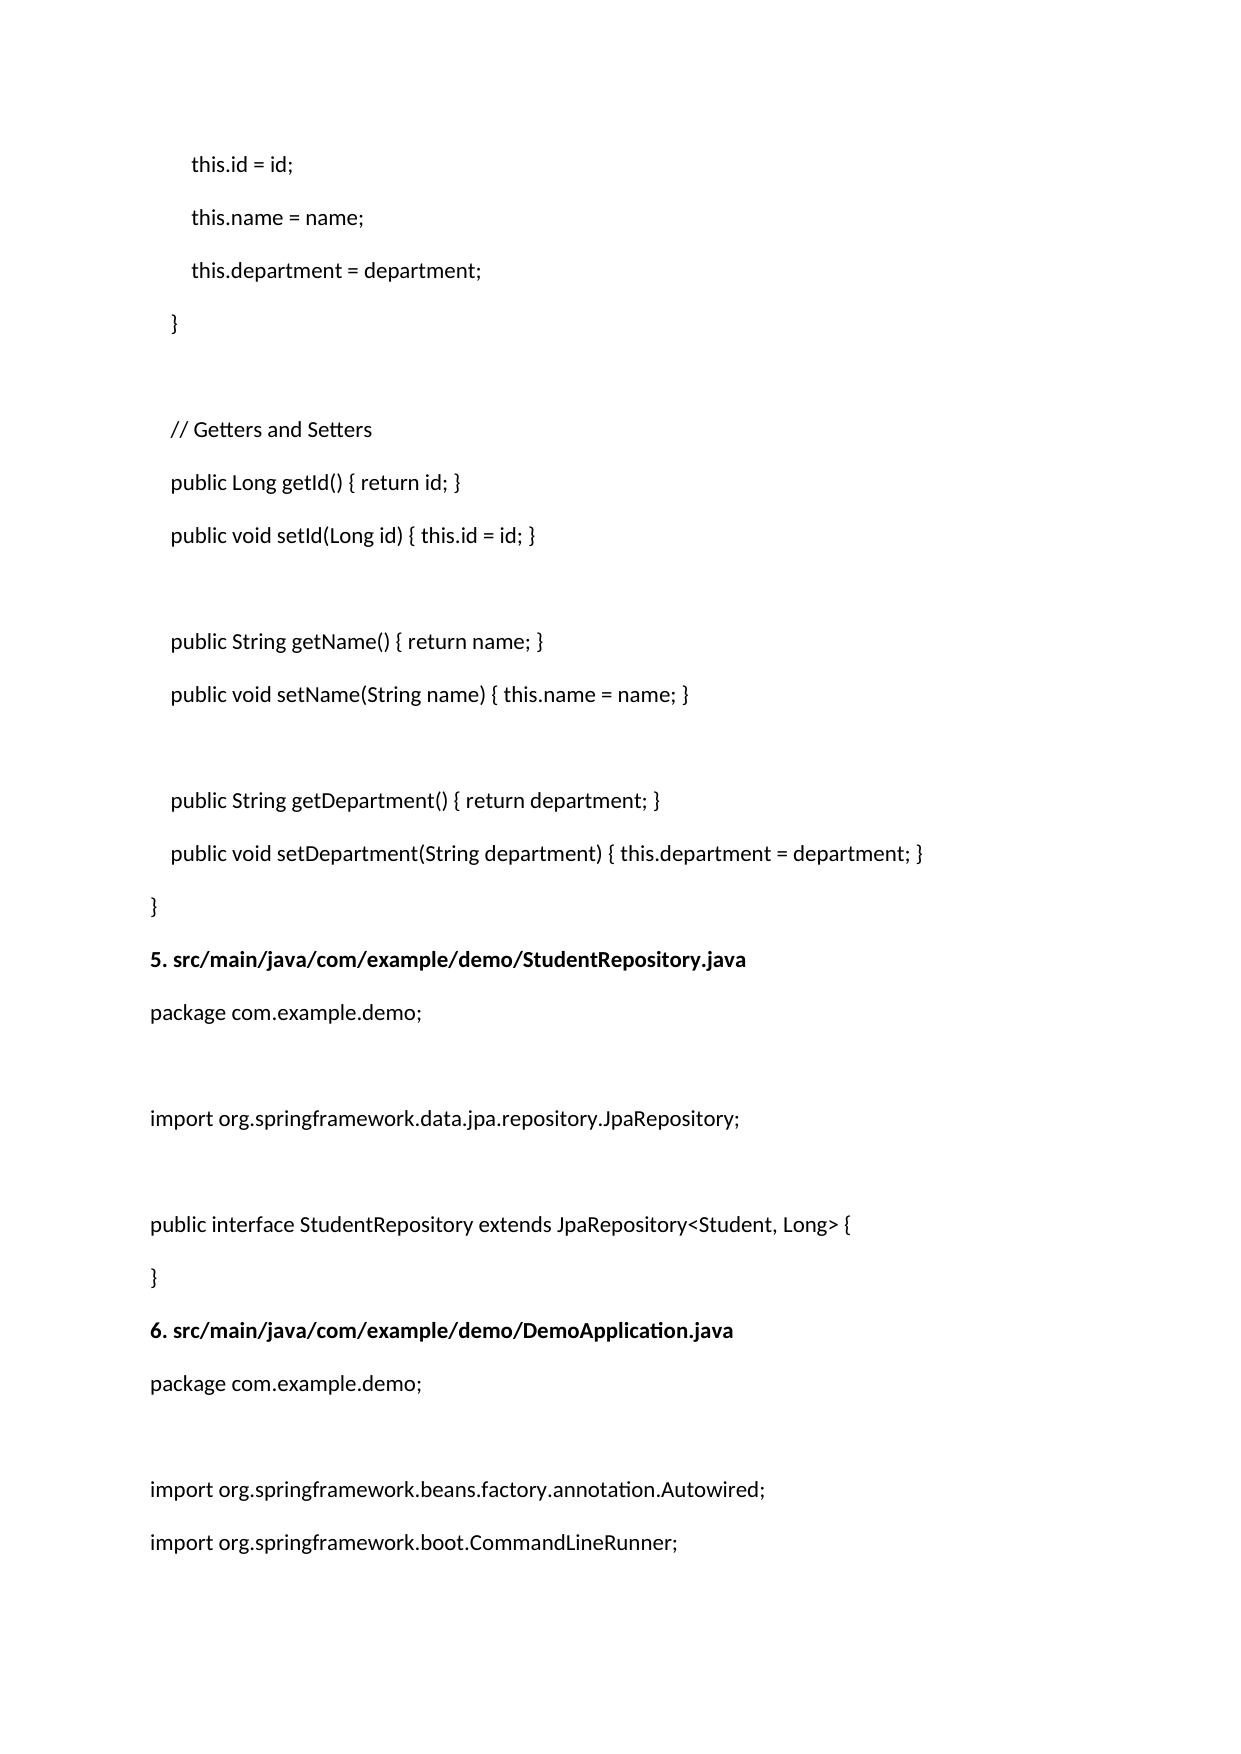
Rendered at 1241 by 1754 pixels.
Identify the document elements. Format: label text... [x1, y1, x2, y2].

text package com.example.demo; [150, 998, 1090, 1026]
text } [150, 309, 1090, 337]
text } [150, 1263, 1090, 1291]
text public void setName(String name) { this.name = name; } [150, 680, 1090, 708]
text // Getters and Setters [150, 415, 1090, 443]
text public String getDepartment() { return department; } [150, 786, 1090, 814]
text public interface StudentRepository extends JpaRepository<Student, Long> { [150, 1210, 1090, 1238]
text this.name = name; [150, 203, 1090, 231]
text 5. src/main/java/com/example/demo/StudentRepository.java [150, 945, 1090, 973]
text 6. src/main/java/com/example/demo/DemoApplication.java [150, 1316, 1090, 1344]
text package com.example.demo; [150, 1369, 1090, 1397]
text public String getName() { return name; } [150, 627, 1090, 655]
text this.id = id; [150, 150, 1090, 178]
text import org.springframework.beans.factory.annotation.Autowired; [150, 1476, 1090, 1503]
text } [150, 892, 1090, 920]
text import org.springframework.data.jpa.repository.JpaRepository; [150, 1104, 1090, 1132]
text import org.springframework.boot.CommandLineRunner; [150, 1528, 1090, 1557]
text public void setId(Long id) { this.id = id; } [150, 521, 1090, 549]
text public Long getId() { return id; } [150, 468, 1090, 496]
text public void setDepartment(String department) { this.department = department; } [150, 839, 1090, 867]
text this.department = department; [150, 256, 1090, 284]
